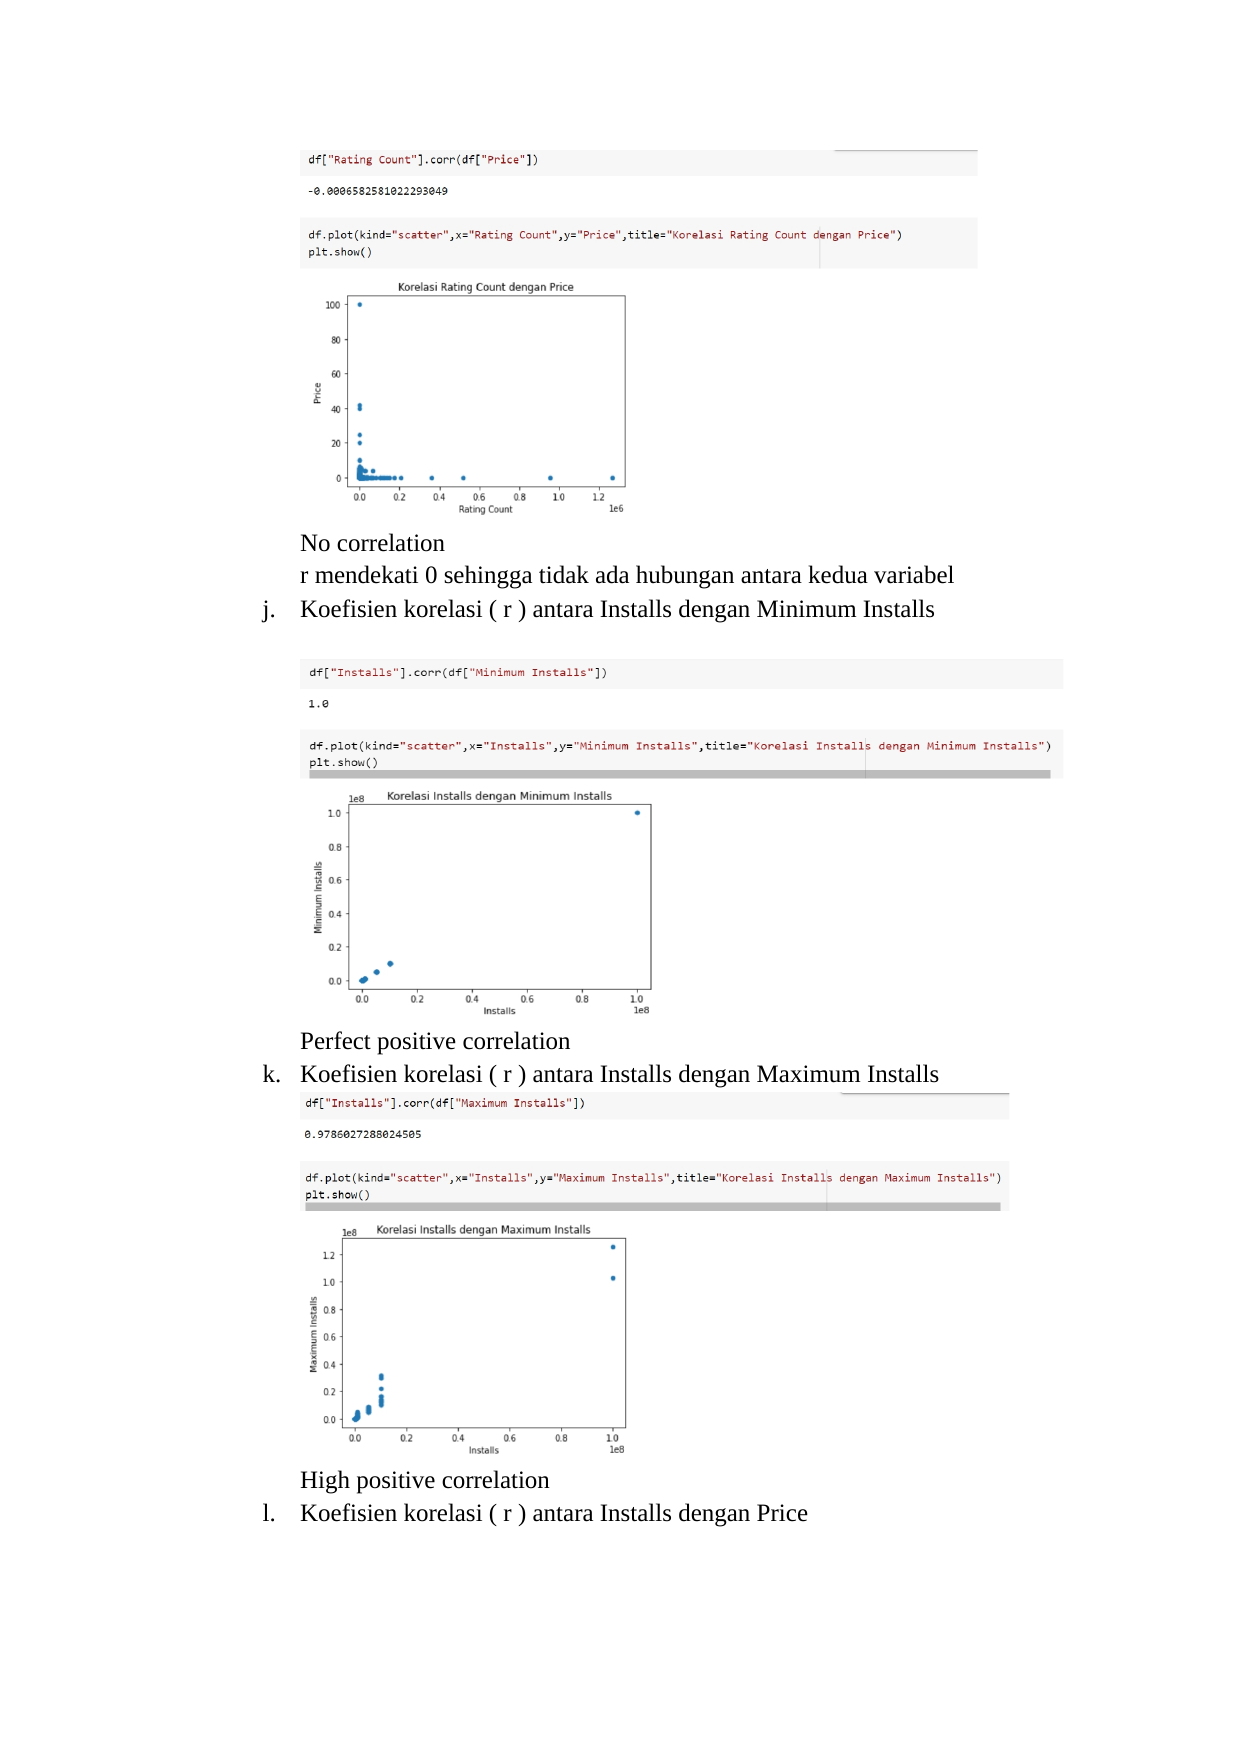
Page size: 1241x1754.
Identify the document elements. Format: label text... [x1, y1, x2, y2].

picture [300, 150, 978, 524]
list Koefisien korelasi ( r ) antara Installs dengan Maximum Installs [262, 1059, 1090, 1088]
list High positive correlation [300, 1465, 1090, 1494]
list No correlation [300, 528, 1090, 556]
list Koefisien korelasi ( r ) antara Installs dengan Price [262, 1498, 1090, 1527]
picture [300, 1092, 1010, 1462]
list Perfect positive correlation [300, 1026, 1090, 1055]
list Koefisien korelasi ( r ) antara Installs dengan Minimum Installs [262, 594, 1090, 622]
picture [300, 659, 1064, 1023]
list r mendekati 0 sehingga tidak ada hubungan antara kedua variabel [300, 561, 1090, 589]
